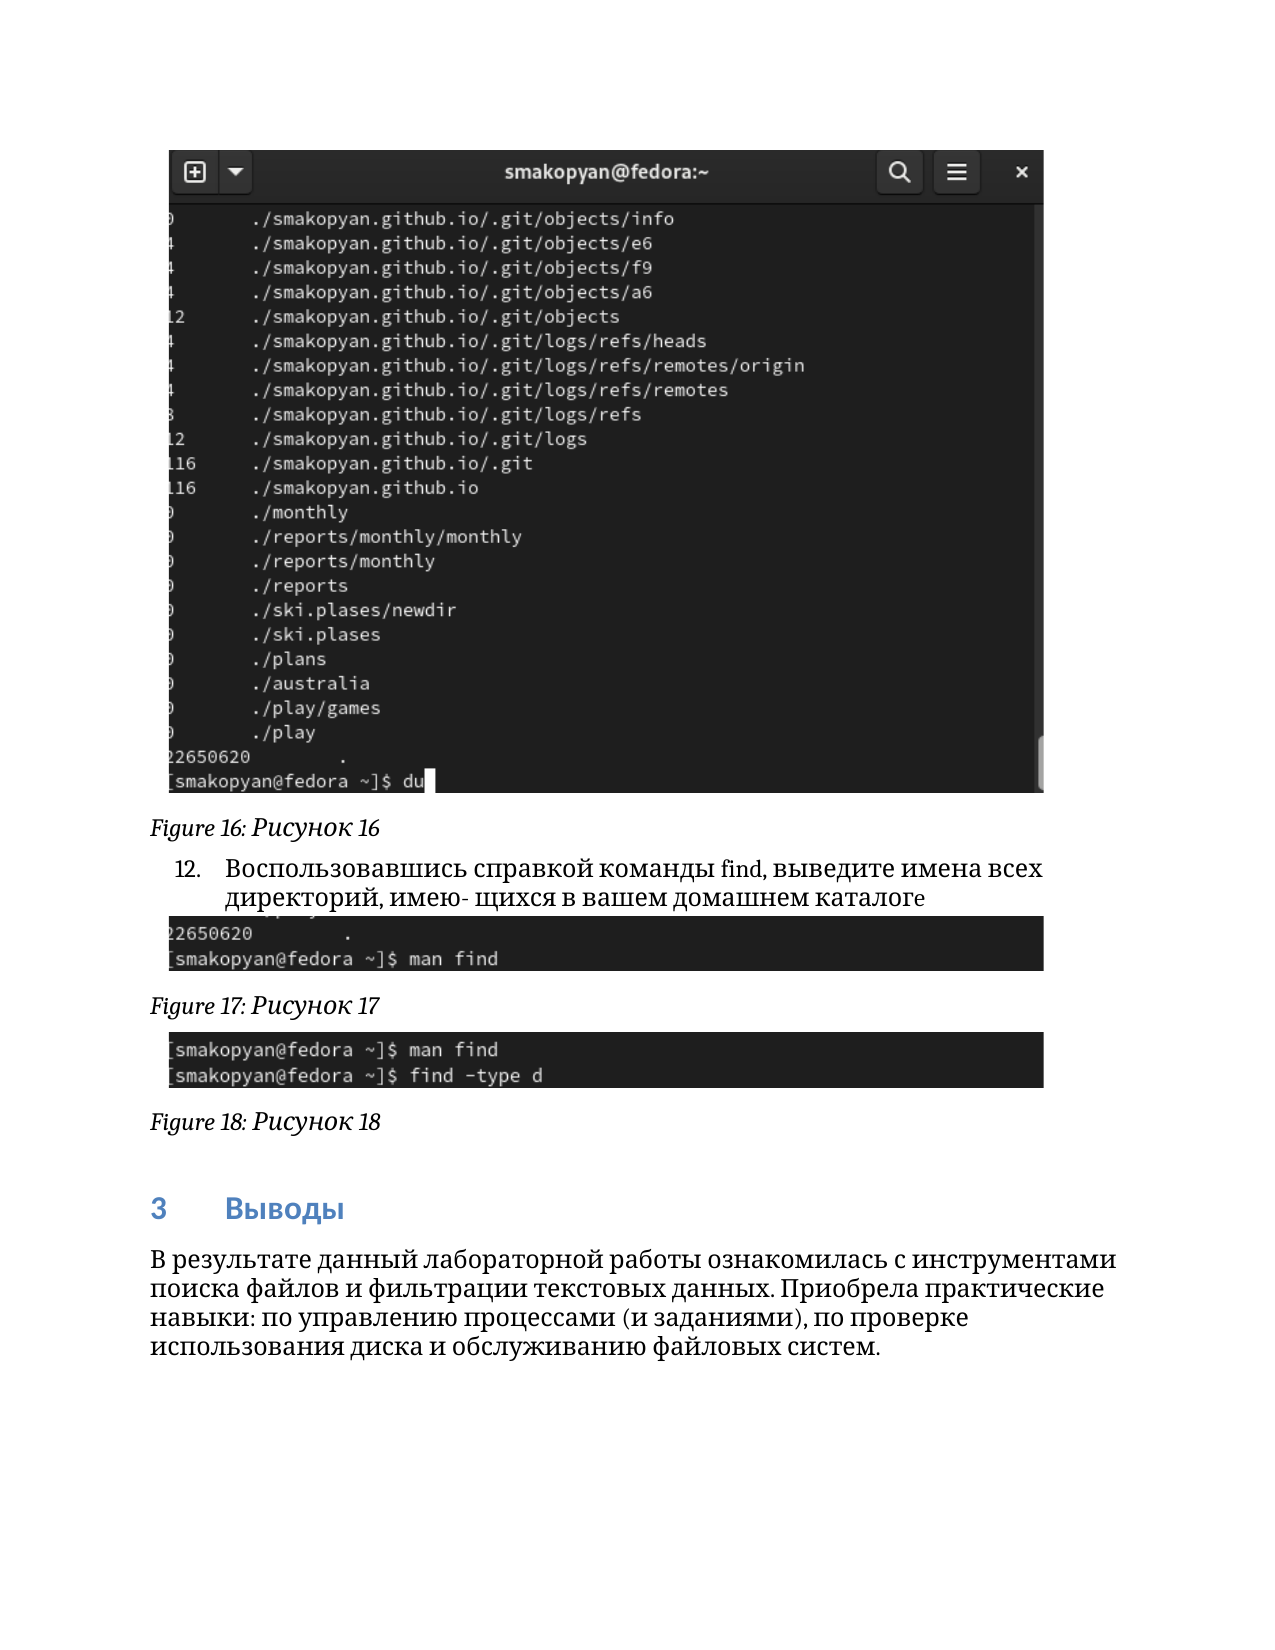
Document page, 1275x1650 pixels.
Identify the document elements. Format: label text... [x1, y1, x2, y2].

list Воспользовавшись справкой команды find, выведите имена всех директорий, имею- щихся в вашем домашнем каталогe [175, 855, 1125, 913]
text Figure 16: Рисунок 16 [150, 814, 1125, 843]
text В результате данный лабораторной работы ознакомилась с инструментами поиска файлов и фильтрации текстовых данных. Приобрела практические навыки: по управлению процессами (и заданиями), по проверке использования диска и обслуживанию файловых систем. [150, 1246, 1125, 1361]
text Figure 18: Рисунок 18 [150, 1108, 1125, 1137]
text Figure 17: Рисунок 17 [150, 992, 1125, 1020]
picture [168, 916, 1044, 971]
picture [168, 150, 1044, 793]
subtitle 3 Выводы [150, 1187, 1125, 1227]
picture [168, 1032, 1044, 1088]
